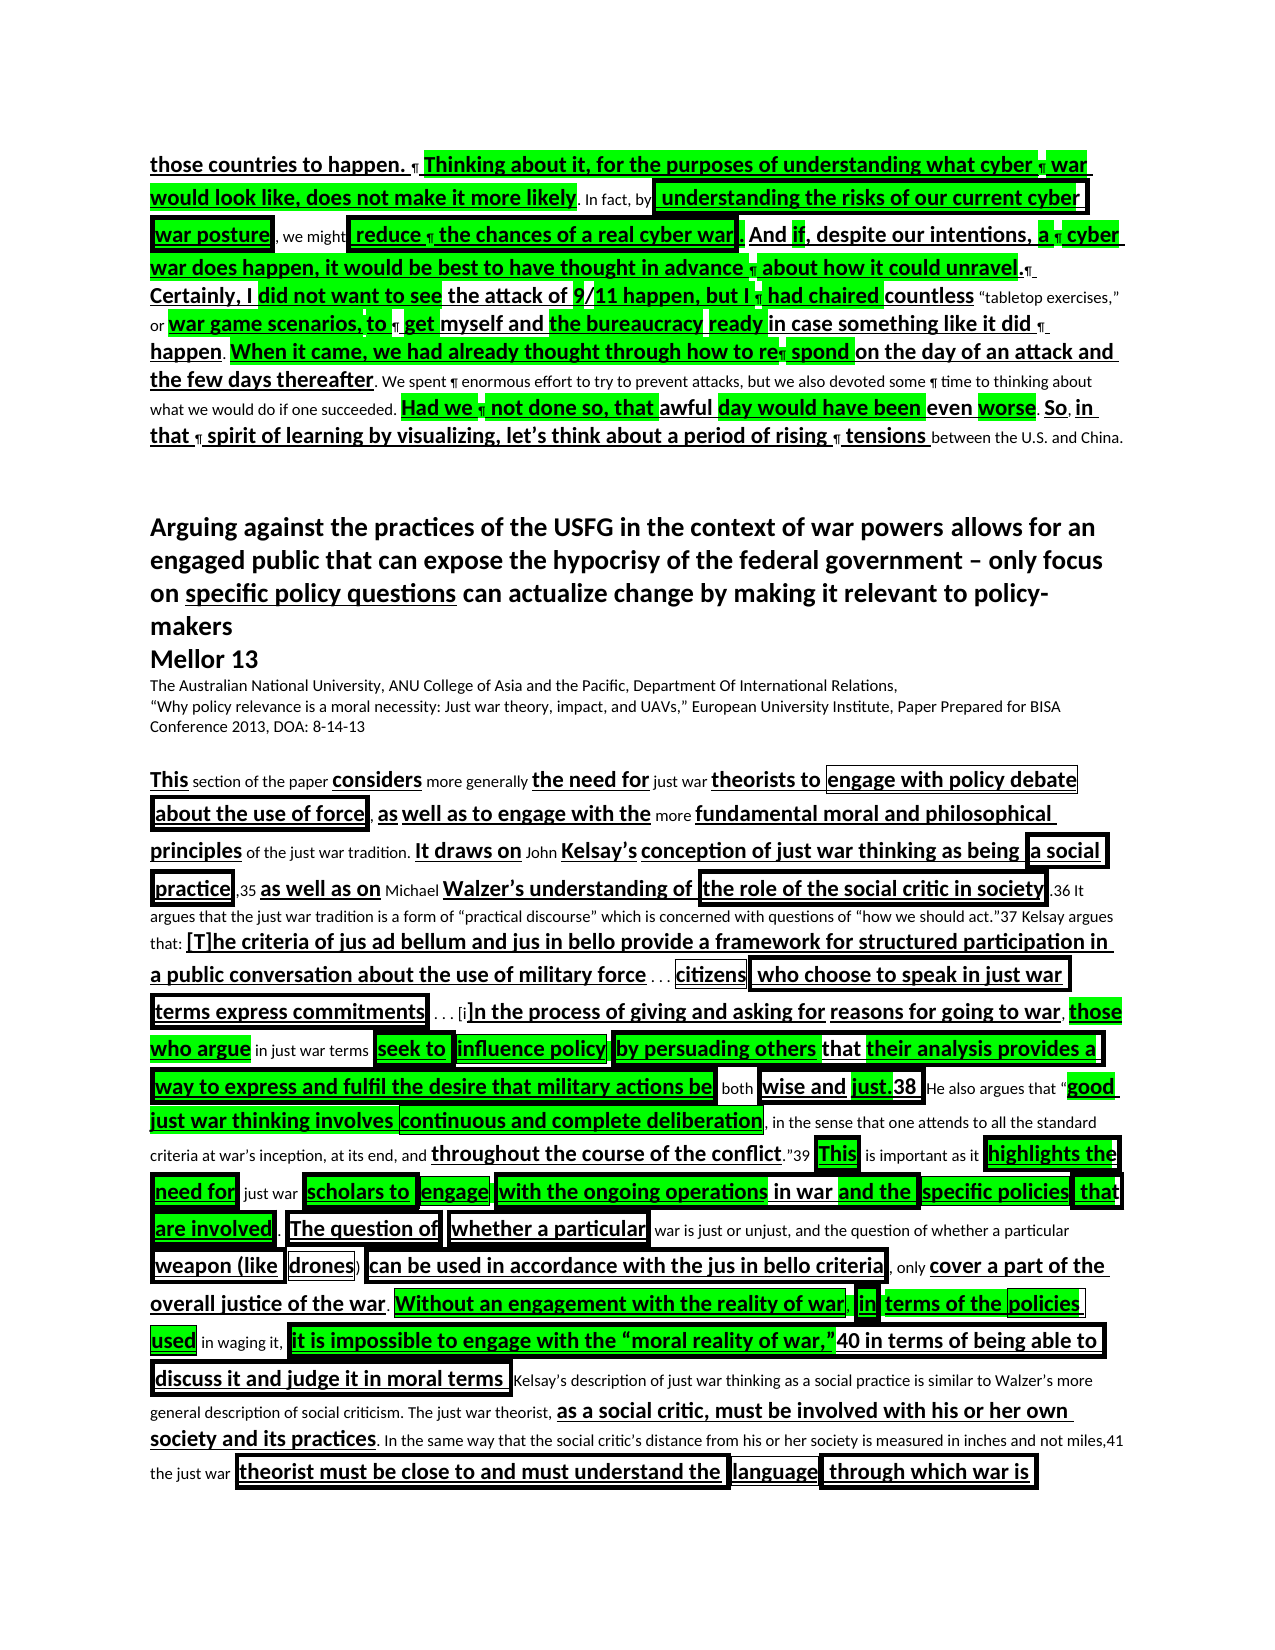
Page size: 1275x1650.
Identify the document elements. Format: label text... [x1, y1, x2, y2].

text Mellor 13 [150, 642, 1125, 676]
text The Australian National University, ANU College of Asia and the Pacific, Department Of International Relations, “Why policy relevance is a moral necessity: Just war theory, impact, and UAVs,” European University Institute, Paper Prepared for BISA Conference 2013, DOA: 8-14-13 [150, 676, 1125, 736]
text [150, 150, 1125, 449]
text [150, 1206, 1125, 1490]
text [150, 764, 1125, 1247]
text Arguing against the practices of the USFG in the context of war powers allows for an engaged public that can expose the hypocrisy of the federal government – only focus on specific policy questions can actualize change by making it relevant to policy-makers [150, 510, 1125, 642]
